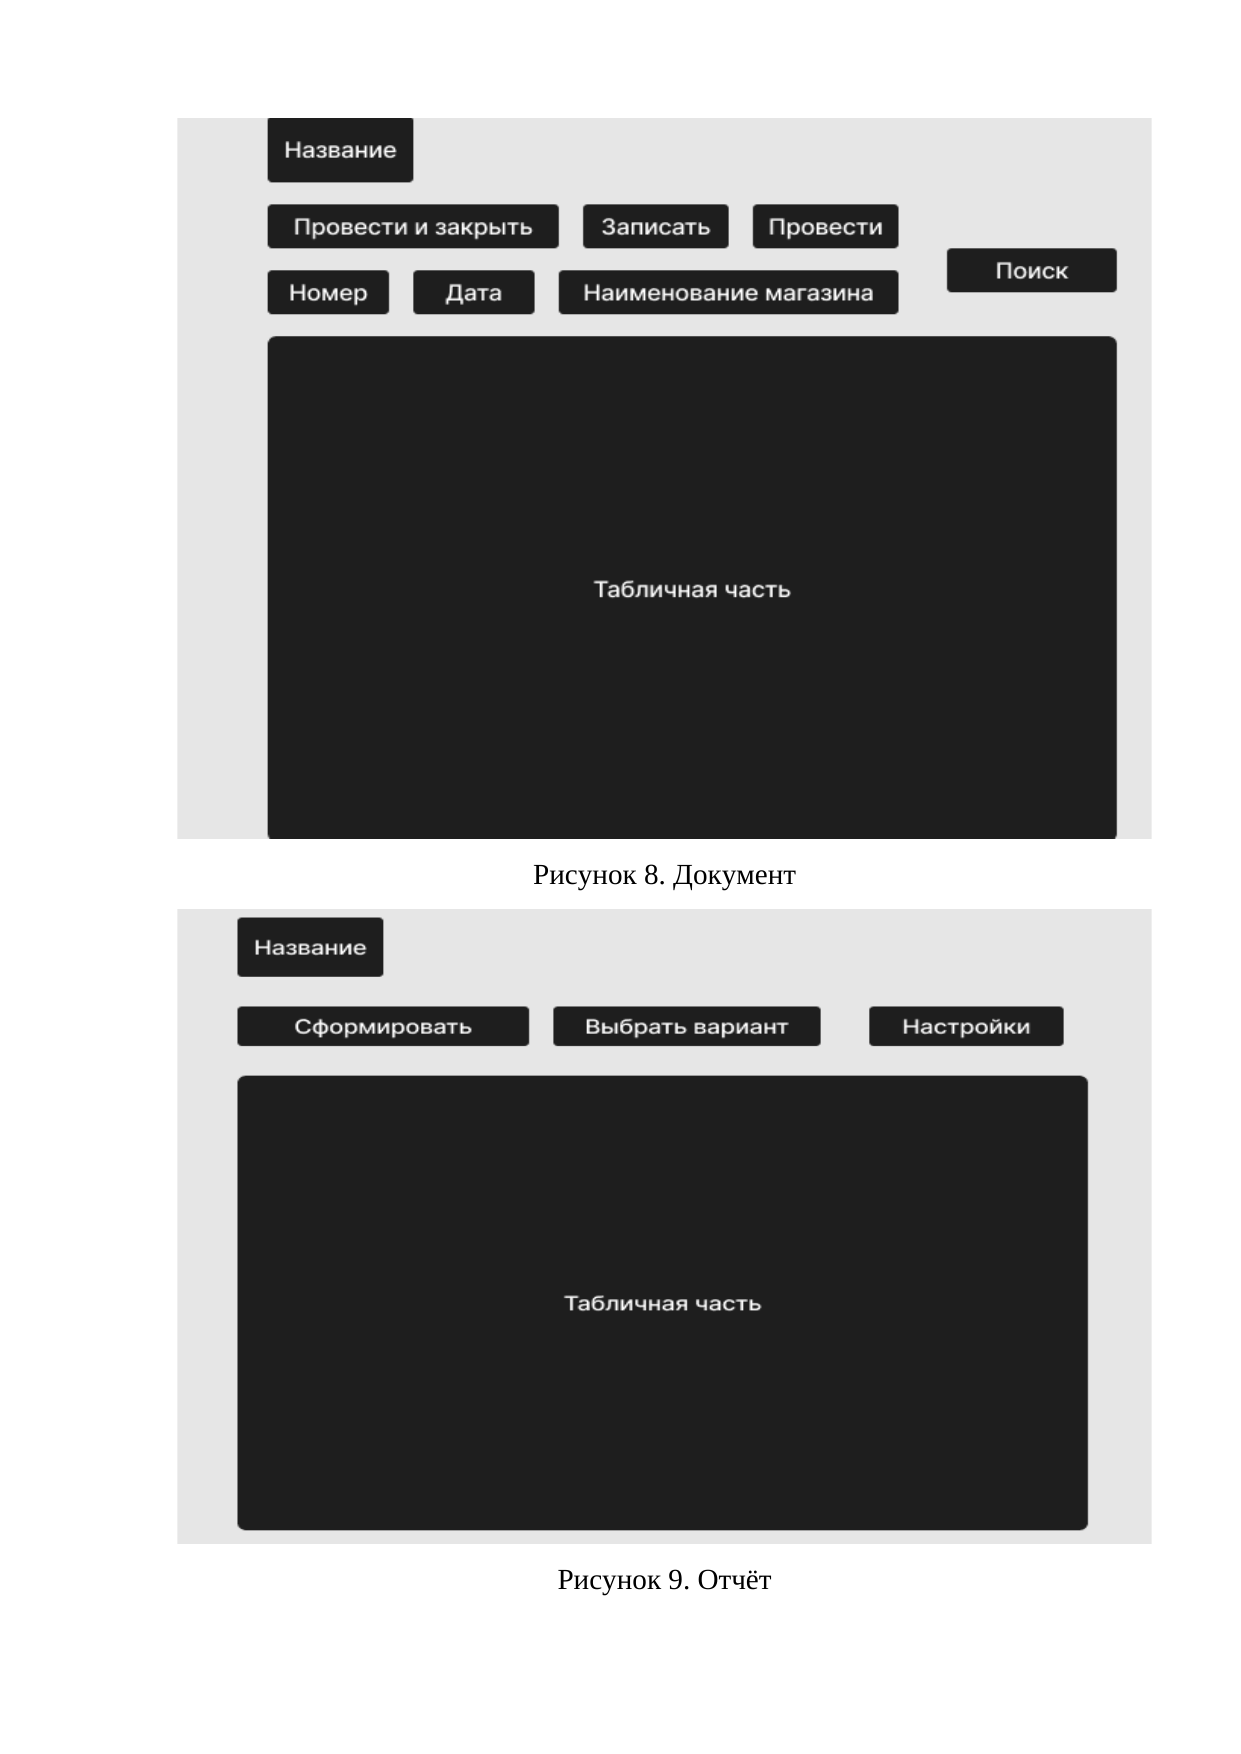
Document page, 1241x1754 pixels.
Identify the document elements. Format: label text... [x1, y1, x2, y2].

text Рисунок 8. Документ [177, 857, 1152, 891]
text Рисунок 9. Отчёт [177, 1562, 1152, 1596]
picture [177, 118, 1152, 839]
picture [177, 909, 1152, 1544]
